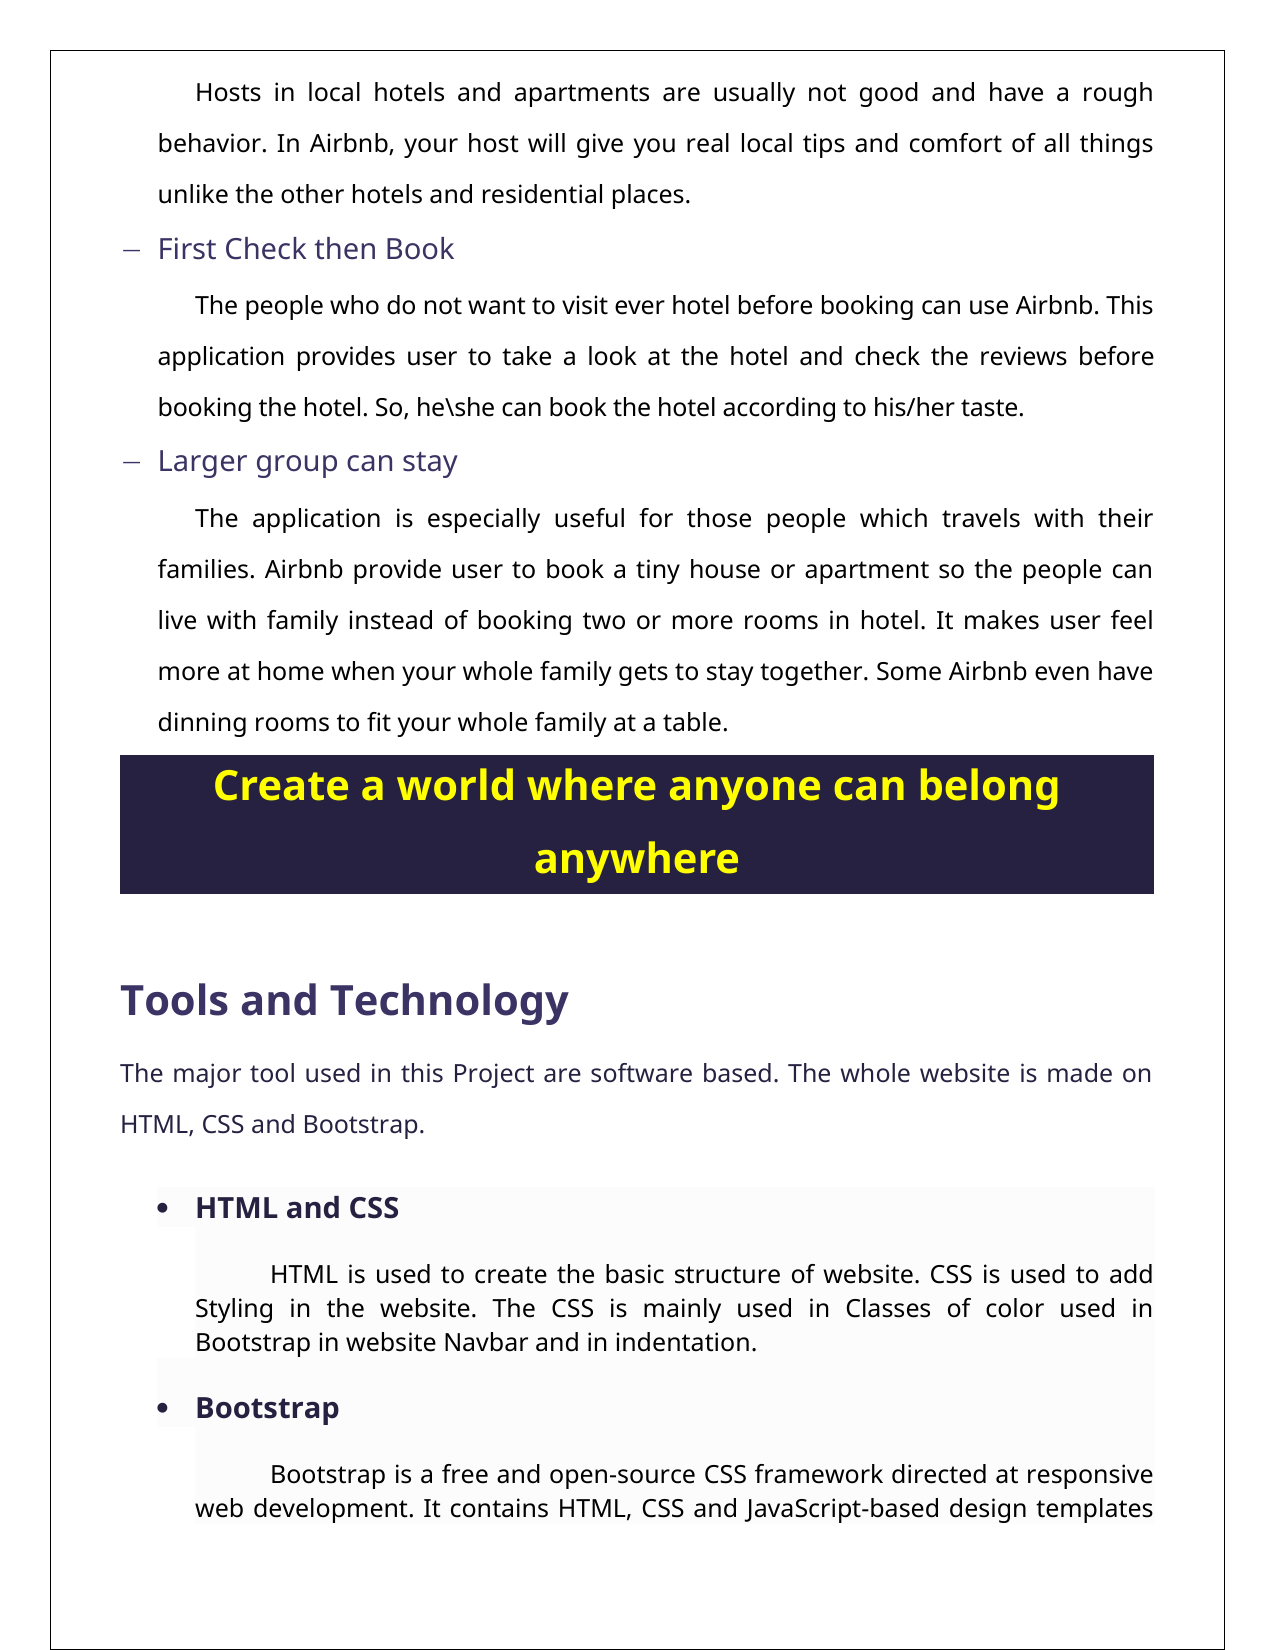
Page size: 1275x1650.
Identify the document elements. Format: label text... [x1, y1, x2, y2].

text The major tool used in this Project are software based. The whole website is made on HTML, CSS and Bootstrap. [120, 1056, 1155, 1141]
list HTML is used to create the basic structure of website. CSS is used to add Styling in the website. The CSS is mainly used in Classes of color used in Bootstrap in website Navbar and in indentation. [195, 1256, 1155, 1358]
list HTML and CSS [157, 1187, 1155, 1227]
text The people who do not want to visit ever hotel before booking can use Airbnb. This application provides user to take a look at the hotel and check the reviews before booking the hotel. So, he\she can book the hotel according to his/her taste. [157, 288, 1155, 424]
list Bootstrap [157, 1388, 1155, 1427]
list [195, 1456, 1155, 1524]
list The application is especially useful for those people which travels with their families. Airbnb provide user to book a tiny house or apartment so the people can live with family instead of booking two or more rooms in hotel. It makes user feel more at home when your whole family gets to stay together. Some Airbnb even have dinning rooms to fit your whole family at a table. [157, 500, 1155, 565]
list Larger group can stay [120, 441, 1155, 480]
list The application is especially useful for those people which travels with their families. Airbnb provide user to book a tiny house or apartment so the people can live with family instead of booking two or more rooms in hotel. It makes user feel more at home when your whole family gets to stay together. Some Airbnb even have dinning rooms to fit your whole family at a table. [157, 566, 1155, 738]
text Tools and Technology [120, 971, 1155, 1028]
list First Check then Book [120, 228, 1155, 268]
table_header Create a world where anyone can belong anywhere [120, 755, 1154, 894]
list Hosts in local hotels and apartments are usually not good and have a rough behavior. In Airbnb, your host will give you real local tips and comfort of all things unlike the other hotels and residential places. [157, 75, 1155, 211]
